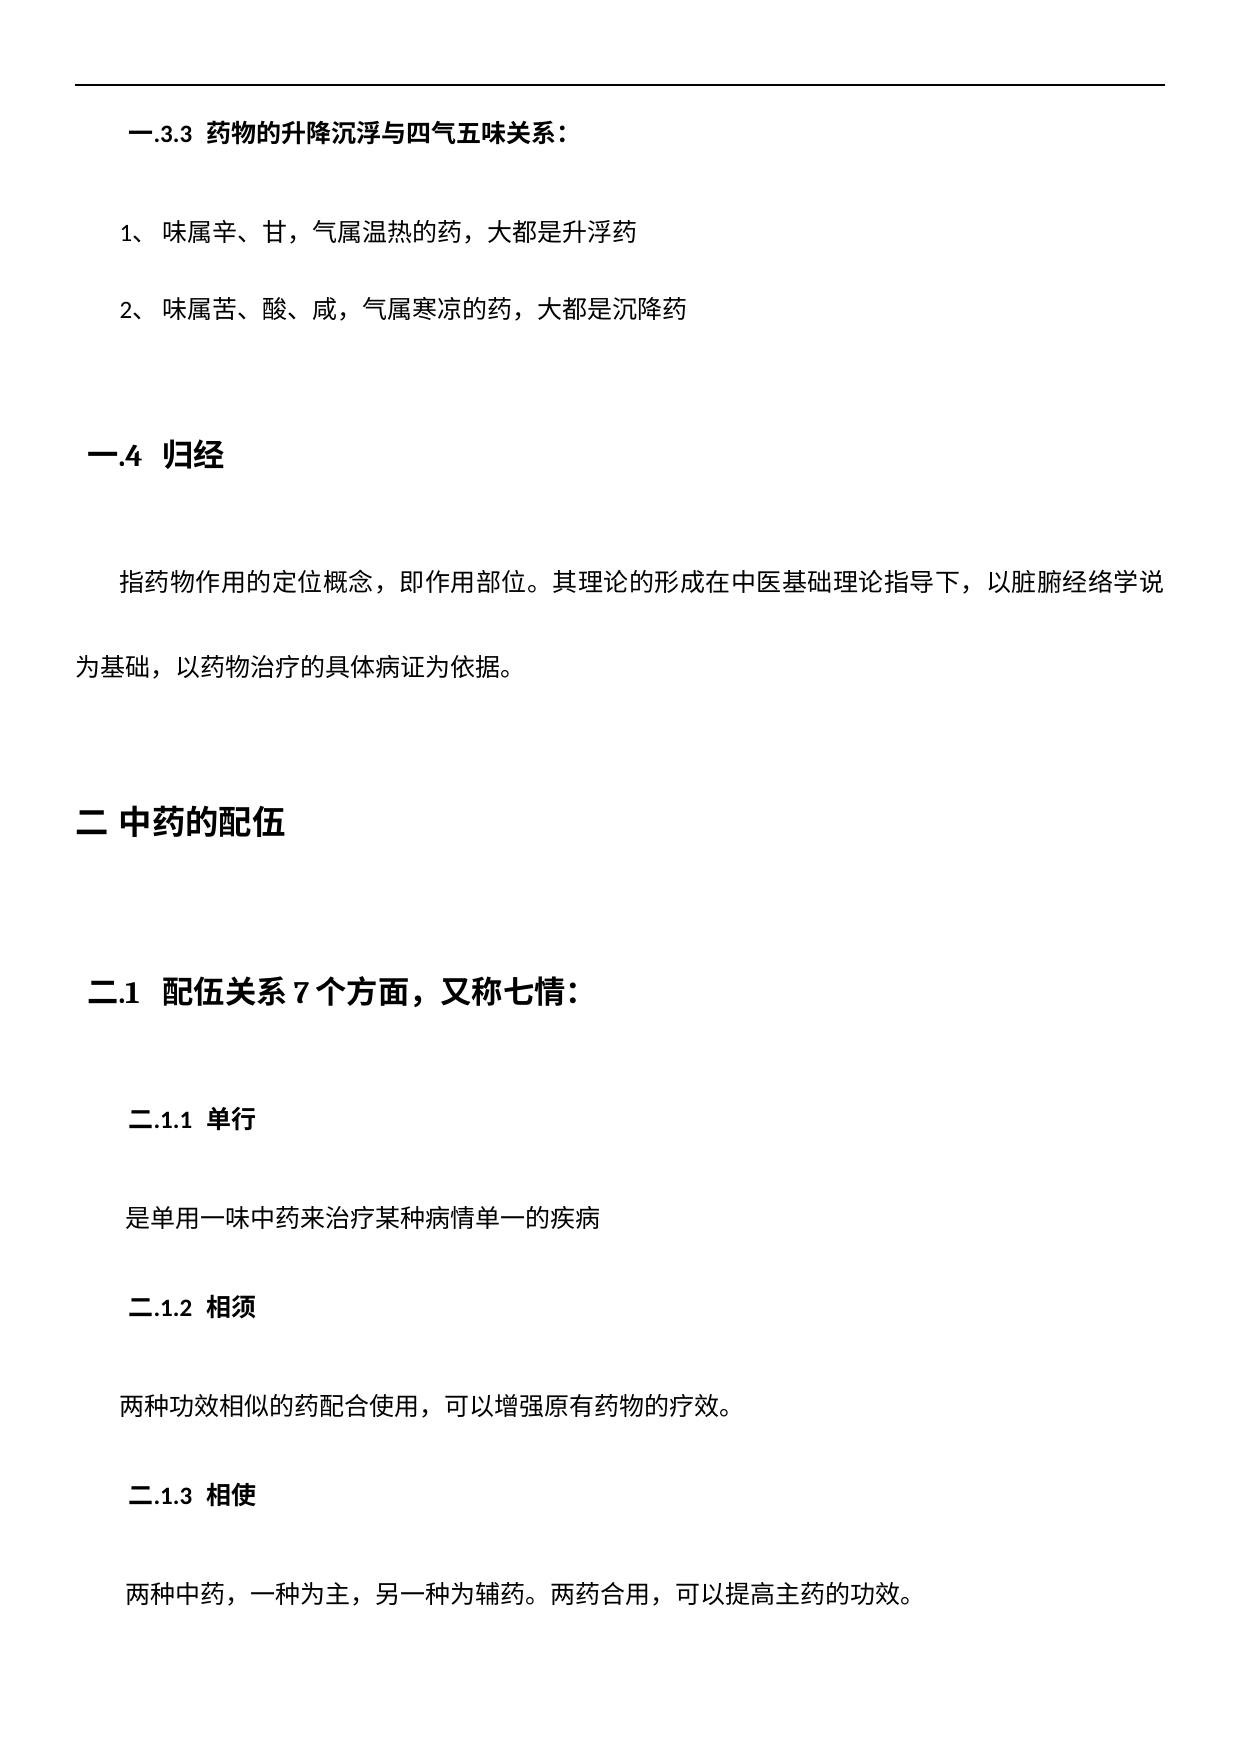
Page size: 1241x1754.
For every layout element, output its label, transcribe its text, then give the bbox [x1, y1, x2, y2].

text 两种中药，一种为主，另一种为辅药。两药合用，可以提高主药的功效。 [75, 1558, 1165, 1626]
subtitle 单行 [99, 1084, 1165, 1152]
subtitle 药物的升降沉浮与四气五味关系： [99, 98, 1165, 166]
subtitle 相须 [99, 1272, 1165, 1340]
text 2、 味属苦、酸、咸，气属寒凉的药，大都是沉降药 [75, 273, 1165, 341]
subtitle 相使 [99, 1460, 1165, 1528]
subtitle 配伍关系7个方面，又称七情： [87, 956, 1165, 1024]
text 1、 味属辛、甘，气属温热的药，大都是升浮药 [75, 196, 1165, 264]
subtitle 中药的配伍 [75, 786, 1165, 853]
subtitle 归经 [87, 419, 1165, 487]
text 是单用一味中药来治疗某种病情单一的疾病 [75, 1182, 1165, 1250]
text 两种功效相似的药配合使用，可以增强原有药物的疗效。 [75, 1370, 1165, 1438]
text 指药物作用的定位概念，即作用部位。其理论的形成在中医基础理论指导下，以脏腑经络学说为基础，以药物治疗的具体病证为依据。 [75, 547, 1165, 699]
